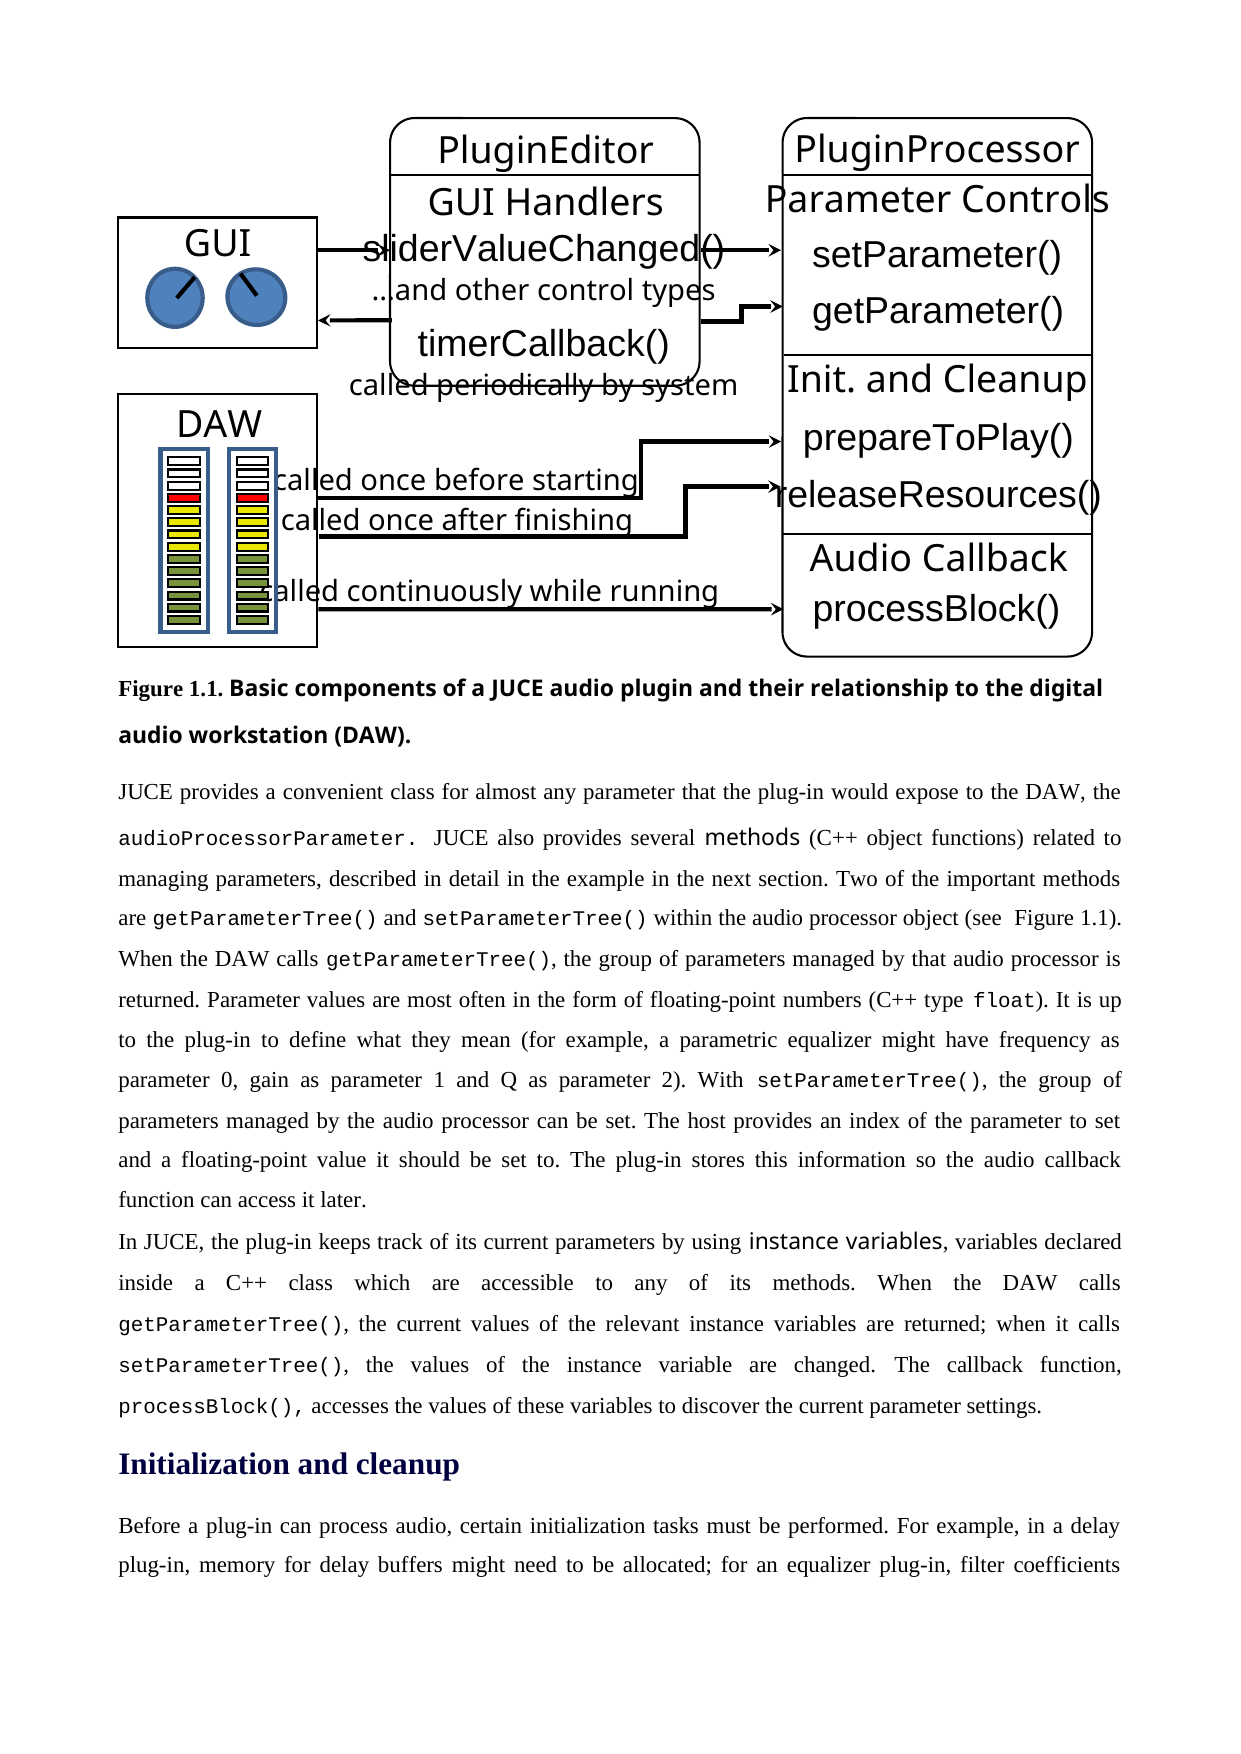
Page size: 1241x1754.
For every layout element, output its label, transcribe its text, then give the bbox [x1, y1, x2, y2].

subtitle Initialization and cleanup [118, 1446, 1122, 1481]
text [118, 1512, 1122, 1578]
text In JUCE, the plug-in keeps track of its current parameters by using instance variables, variables declared inside a C++ class which are accessible to any of its methods. When the DAW calls getParameterTree(), the current values of the relevant instance variables are returned; when it calls setParameterTree(), the values of the instance variable are changed. The callback function, processBlock(), accesses the values of these variables to discover the current parameter settings. [118, 1225, 1122, 1419]
